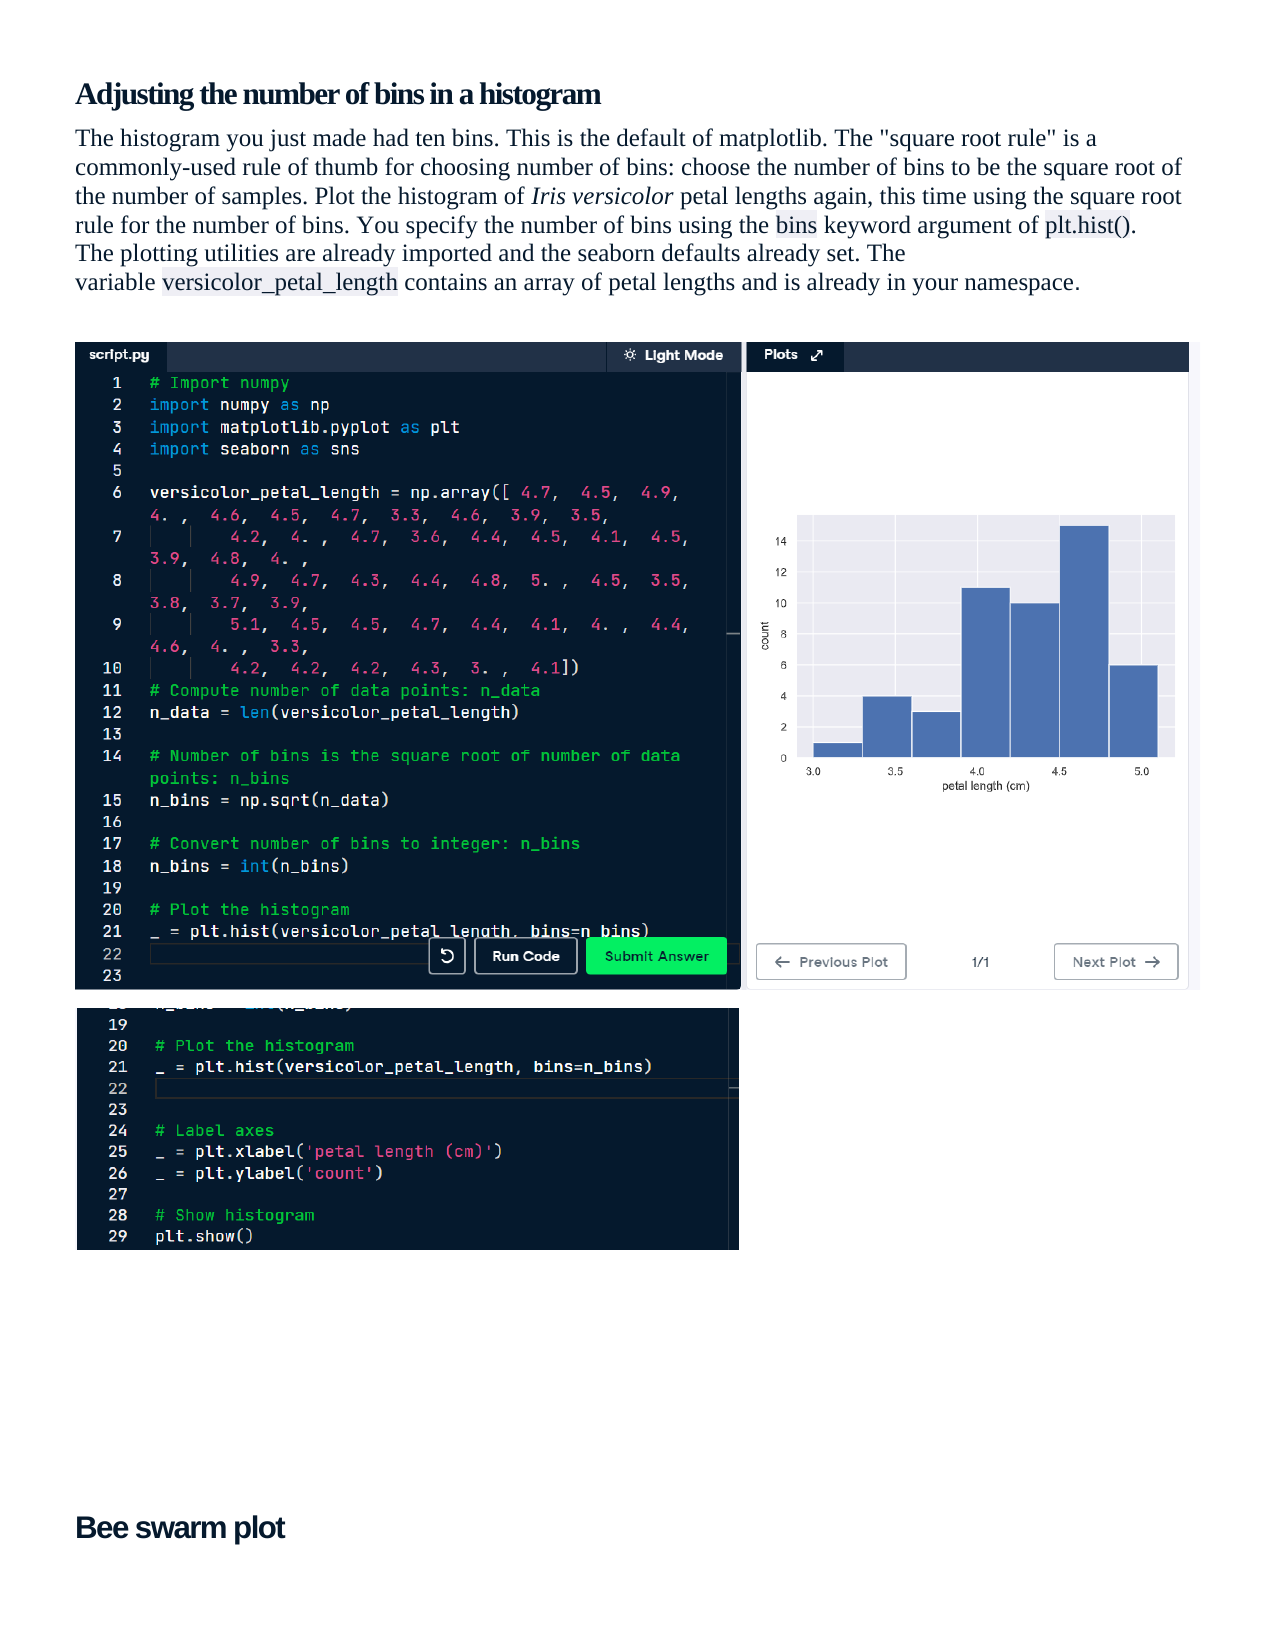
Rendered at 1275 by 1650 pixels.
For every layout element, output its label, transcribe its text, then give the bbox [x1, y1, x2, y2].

picture [75, 1008, 739, 1250]
picture [75, 342, 1200, 990]
text The histogram you just made had ten bins. This is the default of matplotlib. The "square root rule" is a commonly-used rule of thumb for choosing number of bins: choose the number of bins to be the square root of the number of samples. Plot the histogram of Iris versicolor petal lengths again, this time using the square root rule for the number of bins. You specify the number of bins using the bins keyword argument of plt.hist(). [75, 123, 1200, 238]
subtitle Adjusting the number of bins in a histogram [75, 75, 1200, 111]
text The plotting utilities are already imported and the seaborn defaults already set. The variable versicolor_petal_length contains an array of petal lengths and is already in your namespace. [75, 238, 1200, 296]
text Bee swarm plot [75, 1509, 1200, 1545]
